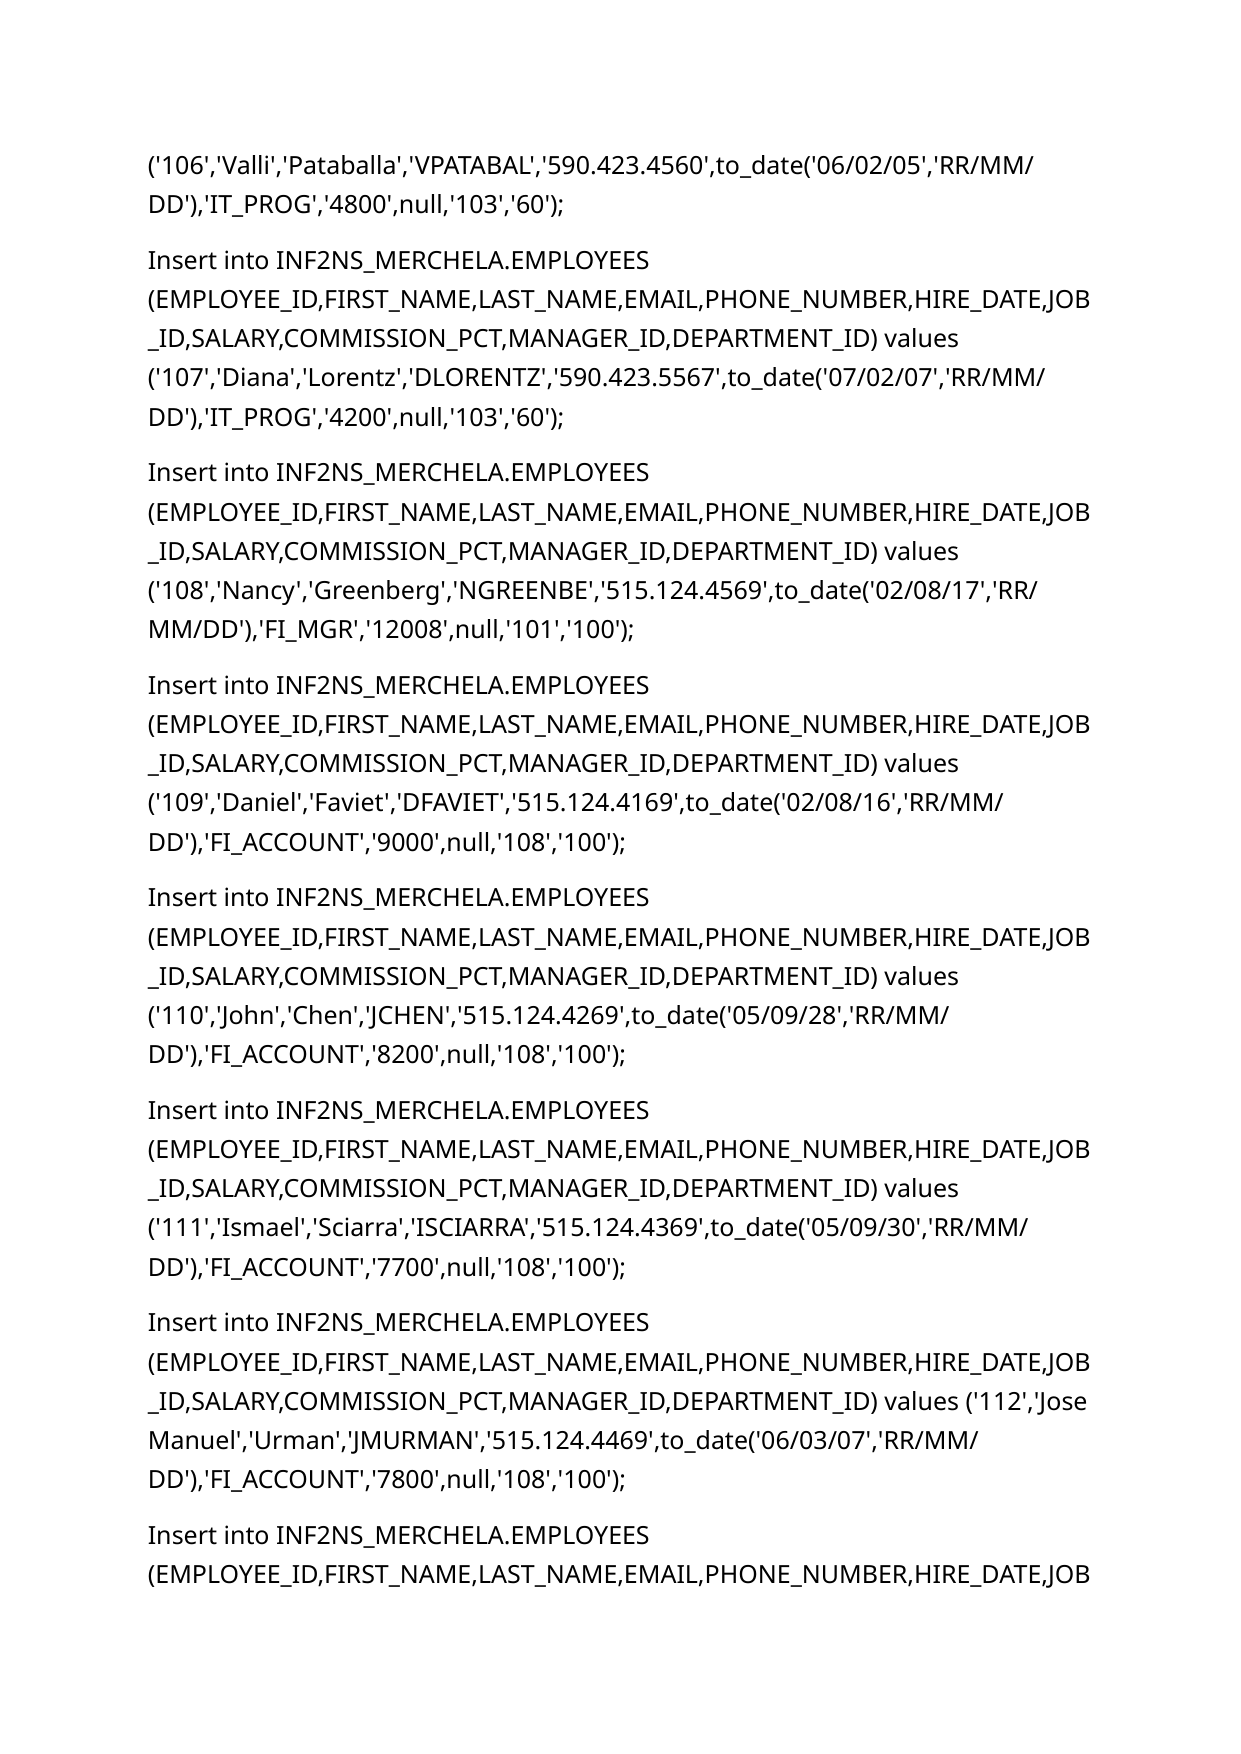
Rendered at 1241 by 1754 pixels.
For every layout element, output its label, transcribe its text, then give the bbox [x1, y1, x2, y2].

text Insert into INF2NS_MERCHELA.EMPLOYEES (EMPLOYEE_ID,FIRST_NAME,LAST_NAME,EMAIL,PHONE_NUMBER,HIRE_DATE,JOB_ID,SALARY,COMMISSION_PCT,MANAGER_ID,DEPARTMENT_ID) values ('107','Diana','Lorentz','DLORENTZ','590.423.5567',to_date('07/02/07','RR/MM/DD'),'IT_PROG','4200',null,'103','60'); [148, 243, 1093, 433]
text Insert into INF2NS_MERCHELA.EMPLOYEES (EMPLOYEE_ID,FIRST_NAME,LAST_NAME,EMAIL,PHONE_NUMBER,HIRE_DATE,JOB_ID,SALARY,COMMISSION_PCT,MANAGER_ID,DEPARTMENT_ID) values ('110','John','Chen','JCHEN','515.124.4269',to_date('05/09/28','RR/MM/DD'),'FI_ACCOUNT','8200',null,'108','100'); [148, 880, 1093, 1071]
text Insert into INF2NS_MERCHELA.EMPLOYEES (EMPLOYEE_ID,FIRST_NAME,LAST_NAME,EMAIL,PHONE_NUMBER,HIRE_DATE,JOB_ID,SALARY,COMMISSION_PCT,MANAGER_ID,DEPARTMENT_ID) values ('112','Jose Manuel','Urman','JMURMAN','515.124.4469',to_date('06/03/07','RR/MM/DD'),'FI_ACCOUNT','7800',null,'108','100'); [148, 1305, 1093, 1496]
text Insert into INF2NS_MERCHELA.EMPLOYEES (EMPLOYEE_ID,FIRST_NAME,LAST_NAME,EMAIL,PHONE_NUMBER,HIRE_DATE,JOB_ID,SALARY,COMMISSION_PCT,MANAGER_ID,DEPARTMENT_ID) values ('108','Nancy','Greenberg','NGREENBE','515.124.4569',to_date('02/08/17','RR/MM/DD'),'FI_MGR','12008',null,'101','100'); [148, 455, 1093, 646]
text Insert into INF2NS_MERCHELA.EMPLOYEES (EMPLOYEE_ID,FIRST_NAME,LAST_NAME,EMAIL,PHONE_NUMBER,HIRE_DATE,JOB_ID,SALARY,COMMISSION_PCT,MANAGER_ID,DEPARTMENT_ID) values ('109','Daniel','Faviet','DFAVIET','515.124.4169',to_date('02/08/16','RR/MM/DD'),'FI_ACCOUNT','9000',null,'108','100'); [148, 668, 1093, 858]
text Insert into INF2NS_MERCHELA.EMPLOYEES (EMPLOYEE_ID,FIRST_NAME,LAST_NAME,EMAIL,PHONE_NUMBER,HIRE_DATE,JOB_ID,SALARY,COMMISSION_PCT,MANAGER_ID,DEPARTMENT_ID) values ('111','Ismael','Sciarra','ISCIARRA','515.124.4369',to_date('05/09/30','RR/MM/DD'),'FI_ACCOUNT','7700',null,'108','100'); [148, 1093, 1093, 1283]
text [148, 1518, 1093, 1591]
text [148, 148, 1093, 221]
